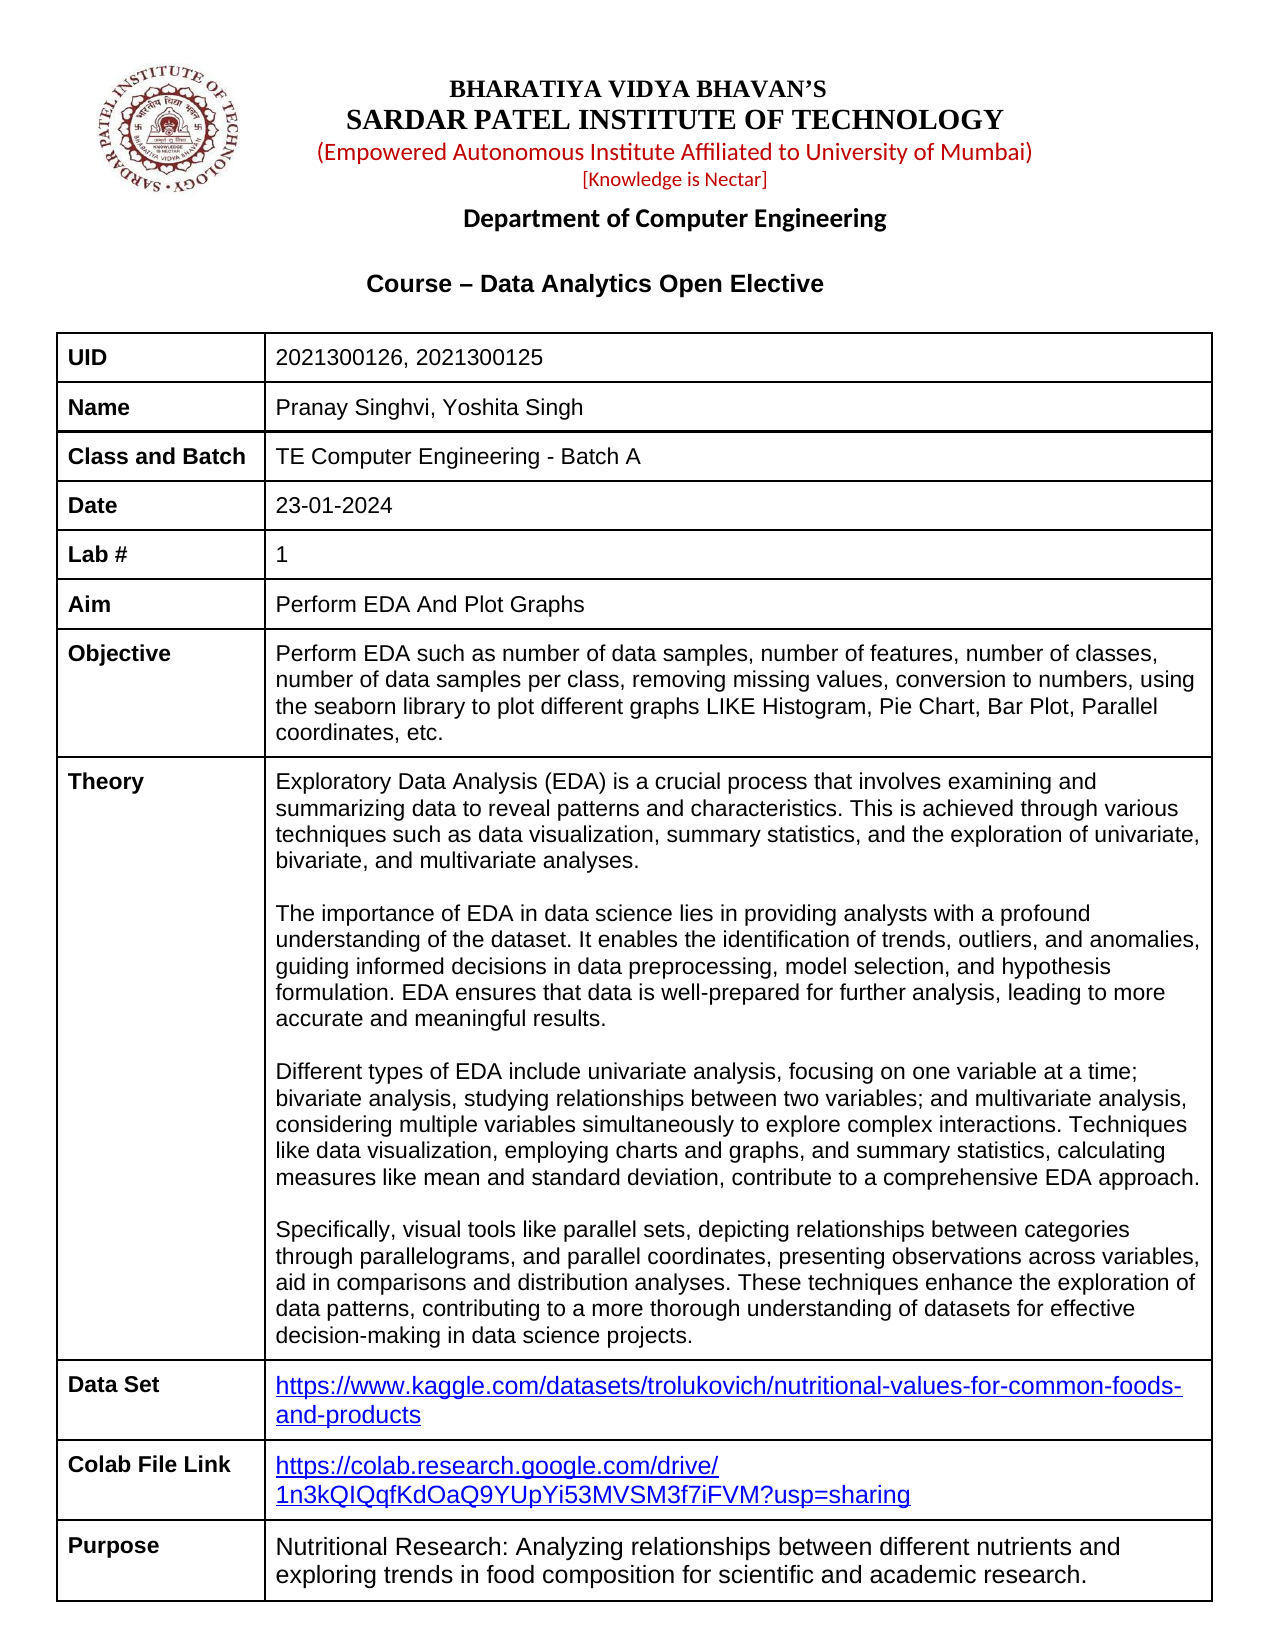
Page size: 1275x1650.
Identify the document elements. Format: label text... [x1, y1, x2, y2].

table_header 2021300126, 2021300125 [266, 334, 1211, 381]
table_cell Objective [58, 630, 264, 756]
table_cell Data Set [58, 1361, 264, 1439]
table_cell Name [58, 383, 264, 430]
table_cell Perform EDA And Plot Graphs [266, 580, 1211, 627]
table_header UID [58, 334, 264, 381]
table_cell Colab File Link [58, 1441, 264, 1519]
text Course – Data Analytics Open Elective [66, 268, 1125, 297]
table_cell https://www.kaggle.com/datasets/trolukovich/nutritional-values-for-common-foods-and-products [266, 1361, 1211, 1439]
table_cell TE Computer Engineering - Batch A [266, 433, 1211, 479]
table_cell Class and Batch [58, 433, 264, 479]
table_cell Pranay Singhvi, Yoshita Singh [266, 383, 1211, 430]
picture [96, 63, 241, 196]
table_cell Aim [58, 580, 264, 627]
table_cell Theory [58, 758, 264, 1358]
table_cell https://colab.research.google.com/drive/1n3kQIQqfKdOaQ9YUpYi53MVSM3f7iFVM?usp=sharing [266, 1441, 1211, 1519]
table_cell Nutritional Research: Analyzing relationships between different nutrients and exploring trends in food composition for scientific and academic research. [266, 1521, 1211, 1600]
table_cell Lab # [58, 531, 264, 578]
table_cell Date [58, 482, 264, 529]
table_cell 23-01-2024 [266, 482, 1211, 529]
table_cell Purpose [58, 1521, 264, 1600]
table_cell 1 [266, 531, 1211, 578]
table_cell Perform EDA such as number of data samples, number of features, number of classes, number of data samples per class, removing missing values, conversion to numbers, using the seaborn library to plot different graphs LIKE Histogram, Pie Chart, Bar Plot, Parallel coordinates, etc. [266, 630, 1211, 756]
table_cell Exploratory Data Analysis (EDA) is a crucial process that involves examining and summarizing data to reveal patterns and characteristics. This is achieved through various techniques such as data visualization, summary statistics, and the exploration of univariate, bivariate, and multivariate analyses. The importance of EDA in data science lies in providing analysts with a profound understanding of the dataset. It enables the identification of trends, outliers, and anomalies, guiding informed decisions in data preprocessing, model selection, and hypothesis formulation. EDA ensures that data is well-prepared for further analysis, leading to more accurate and meaningful results. Different types of EDA include univariate analysis, focusing on one variable at a time; bivariate analysis, studying relationships between two variables; and multivariate analysis, considering multiple variables simultaneously to explore complex interactions. Techniques like data visualization, employing charts and graphs, and summary statistics, calculating measures like mean and standard deviation, contribute to a comprehensive EDA approach. Specifically, visual tools like parallel sets, depicting relationships between categories through parallelograms, and parallel coordinates, presenting observations across variables, aid in comparisons and distribution analyses. These techniques enhance the exploration of data patterns, contributing to a more thorough understanding of datasets for effective decision-making in data science projects. [266, 758, 1211, 1358]
